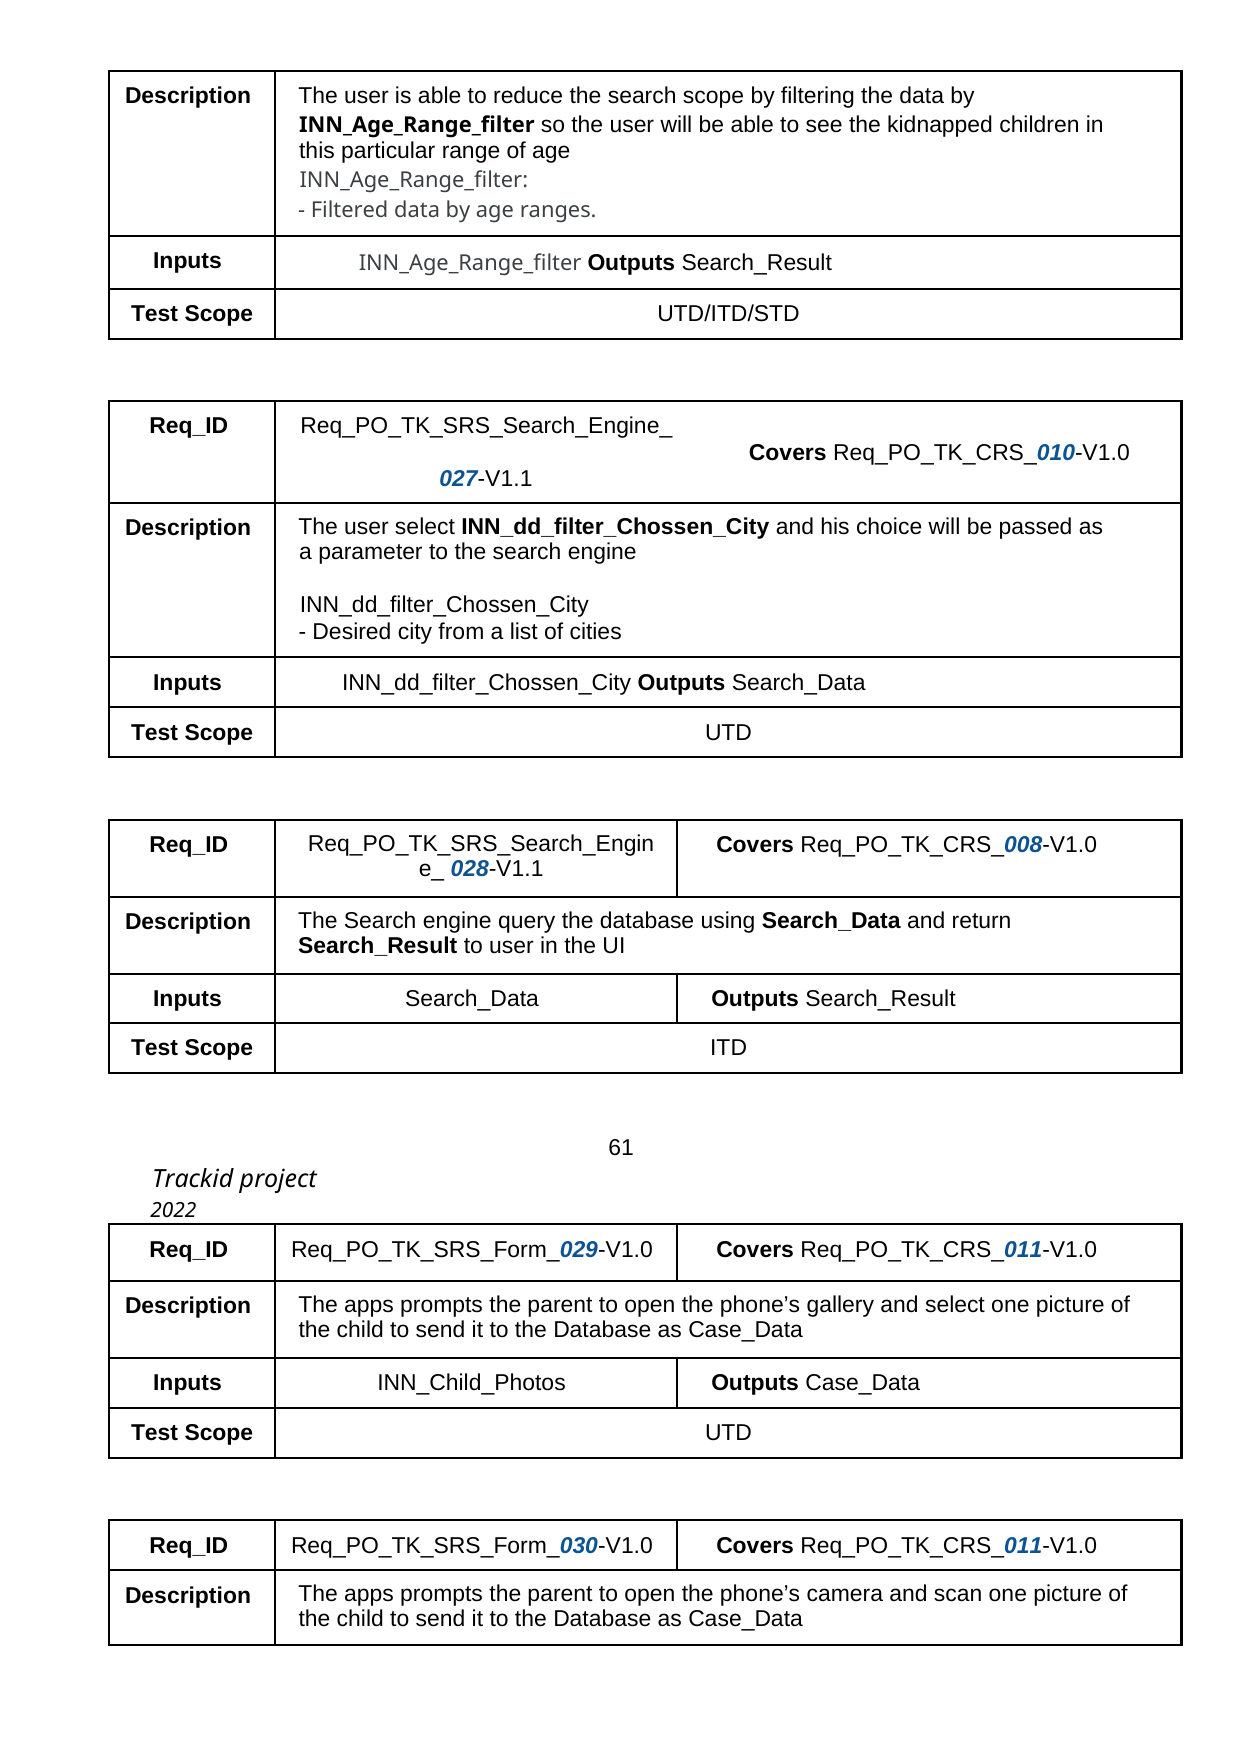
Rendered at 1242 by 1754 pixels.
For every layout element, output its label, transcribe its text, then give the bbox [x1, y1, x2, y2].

table_header Req_ID [110, 1225, 274, 1279]
text 61 [608, 1134, 1193, 1161]
table_cell UTD [276, 708, 1180, 756]
table_cell The user select INN_dd_filter_Chossen_City and his choice will be passed as a parameter to the search engine INN_dd_filter_Chossen_City - Desired city from a list of cities [276, 504, 1180, 656]
table_cell Inputs [110, 975, 274, 1022]
table_header Req_PO_TK_SRS_Search_Engine_ Covers Req_PO_TK_CRS_010-V1.0 027-V1.1 [276, 402, 1180, 502]
table_cell INN_Age_Range_filter Outputs Search_Result [276, 237, 1180, 287]
table_cell The apps prompts the parent to open the phone’s gallery and select one picture of the child to send it to the Database as Case_Data [276, 1282, 1180, 1357]
table_cell Outputs Search_Result [678, 975, 1180, 1022]
table_header Req_ID [110, 821, 274, 896]
table_cell Inputs [110, 237, 274, 287]
table_header Covers Req_PO_TK_CRS_008-V1.0 [678, 821, 1180, 896]
table_cell INN_Child_Photos [276, 1359, 676, 1407]
text Trackid project [152, 1161, 1193, 1195]
table_cell Inputs [110, 1359, 274, 1407]
table_header Covers Req_PO_TK_CRS_011-V1.0 [678, 1521, 1180, 1569]
table_cell Description [110, 898, 274, 973]
table_cell Description [110, 72, 274, 235]
table_cell Description [110, 504, 274, 656]
table_header Req_PO_TK_SRS_Form_029-V1.0 [276, 1225, 676, 1279]
table_header Req_ID [110, 1521, 274, 1569]
table_cell Description [110, 1571, 274, 1644]
table_cell Inputs [110, 658, 274, 706]
table_cell Description [110, 1282, 274, 1357]
table_header Req_ID [110, 402, 274, 502]
table_header Req_PO_TK_SRS_Search_Engine_ 028-V1.1 [276, 821, 676, 896]
table_cell INN_dd_filter_Chossen_City Outputs Search_Data [276, 658, 1180, 706]
table_cell Search_Data [276, 975, 676, 1022]
table_cell The user is able to reduce the search scope by filtering the data by INN_Age_Range_filter so the user will be able to see the kidnapped children in this particular range of age INN_Age_Range_filter: - Filtered data by age ranges. [276, 72, 1180, 235]
table_cell The apps prompts the parent to open the phone’s camera and scan one picture of the child to send it to the Database as Case_Data [276, 1571, 1180, 1644]
table_cell Test Scope [110, 1024, 274, 1072]
text 2022 [150, 1195, 1193, 1223]
table_header Req_PO_TK_SRS_Form_030-V1.0 [276, 1521, 676, 1569]
table_cell UTD/ITD/STD [276, 290, 1180, 337]
table_cell Test Scope [110, 708, 274, 756]
table_header Covers Req_PO_TK_CRS_011-V1.0 [678, 1225, 1180, 1279]
table_cell Outputs Case_Data [678, 1359, 1180, 1407]
table_cell ITD [276, 1024, 1180, 1072]
table_cell Test Scope [110, 1409, 274, 1457]
table_cell The Search engine query the database using Search_Data and return Search_Result to user in the UI [276, 898, 1180, 973]
table_cell Test Scope [110, 290, 274, 337]
table_cell UTD [276, 1409, 1180, 1457]
